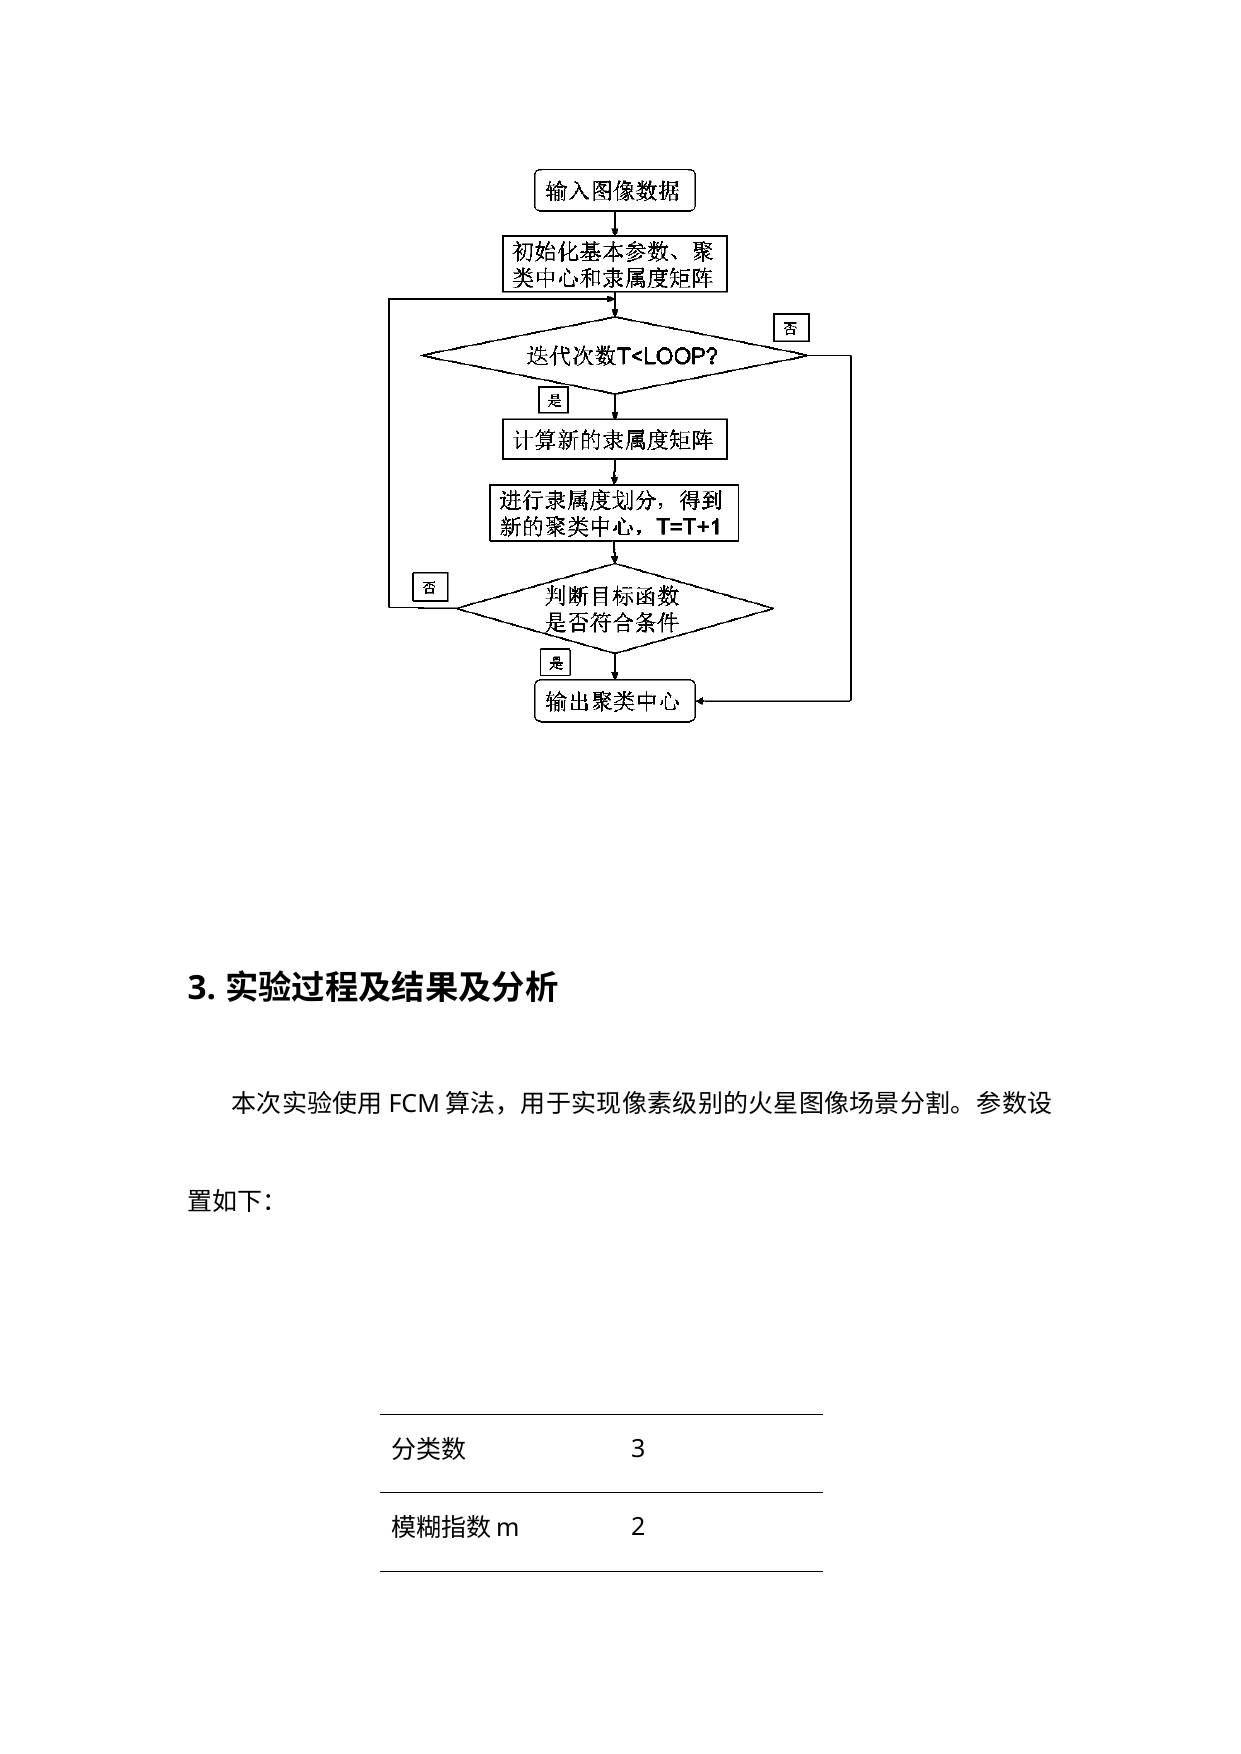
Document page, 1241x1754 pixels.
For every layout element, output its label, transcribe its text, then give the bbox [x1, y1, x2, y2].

text 本次实验使用FCM算法，用于实现像素级别的火星图像场景分割。参数设置如下： [187, 1069, 1053, 1232]
table_header 分类数 [380, 1415, 619, 1492]
subtitle 实验过程及结果及分析 [187, 953, 1053, 1018]
table_cell 模糊指数m [380, 1493, 619, 1571]
table_header 3 [620, 1415, 822, 1492]
table_cell 2 [620, 1493, 822, 1571]
